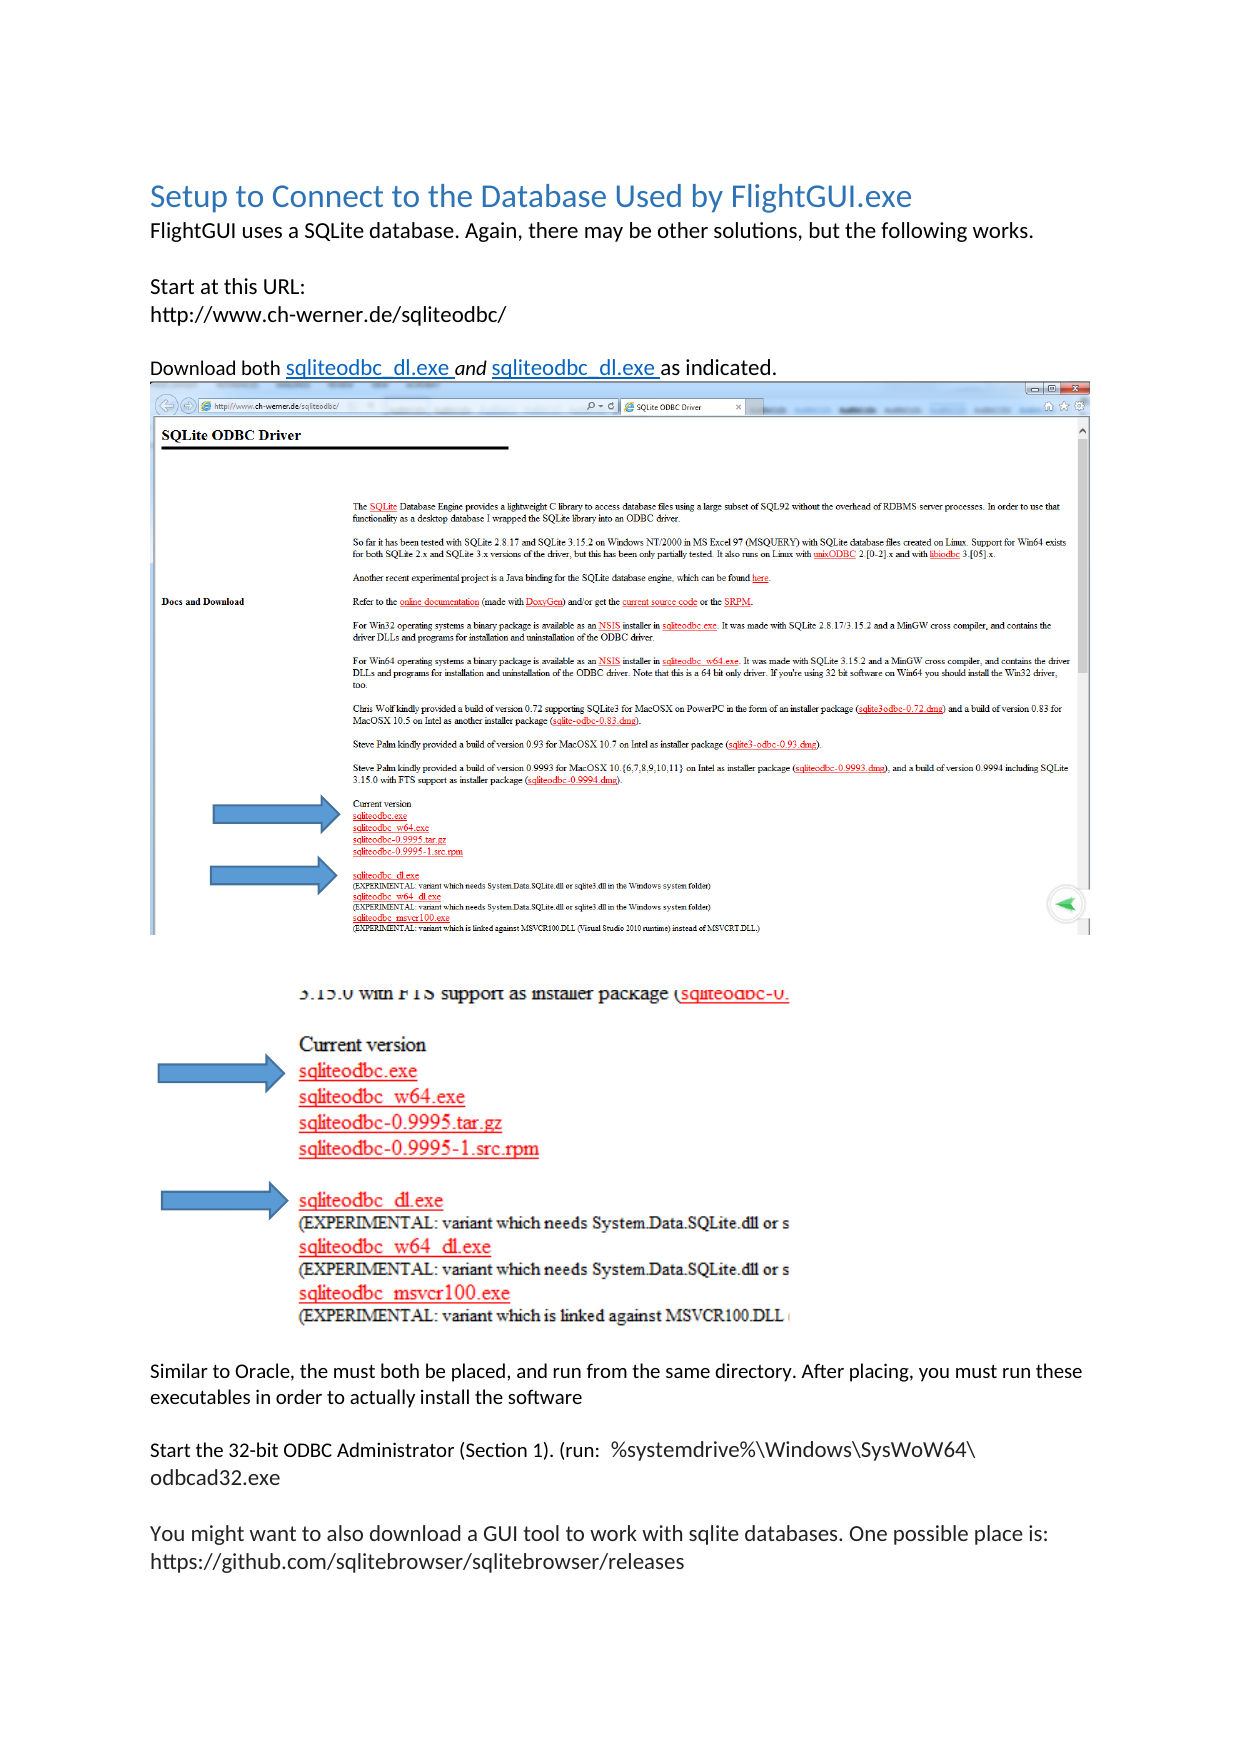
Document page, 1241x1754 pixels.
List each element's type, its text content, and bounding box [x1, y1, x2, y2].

text FlightGUI uses a SQLite database. Again, there may be other solutions, but the following works. [150, 216, 1090, 244]
text Start at this URL: [150, 272, 1090, 300]
text You might want to also download a GUI tool to work with sqlite databases. One possible place is: https://github.com/sqlitebrowser/sqlitebrowser/releases [685, 1519, 1090, 1575]
text Start the 32-bit ODBC Administrator (Section 1). (run: %systemdrive%\Windows\SysWoW64\odbcad32.exe [150, 1435, 1090, 1491]
text Download both sqliteodbc_dl.exe and sqliteodbc_dl.exe as indicated. [150, 353, 1090, 381]
picture [232, 990, 790, 1331]
subtitle Setup to Connect to the Database Used by FlightGUI.exe [150, 175, 1090, 216]
text http://www.ch-werner.de/sqliteodbc/ [150, 300, 1090, 328]
picture [150, 381, 1091, 935]
text Similar to Oracle, the must both be placed, and run from the same directory. After placing, you must run these executables in order to actually install the software [150, 1358, 1090, 1409]
